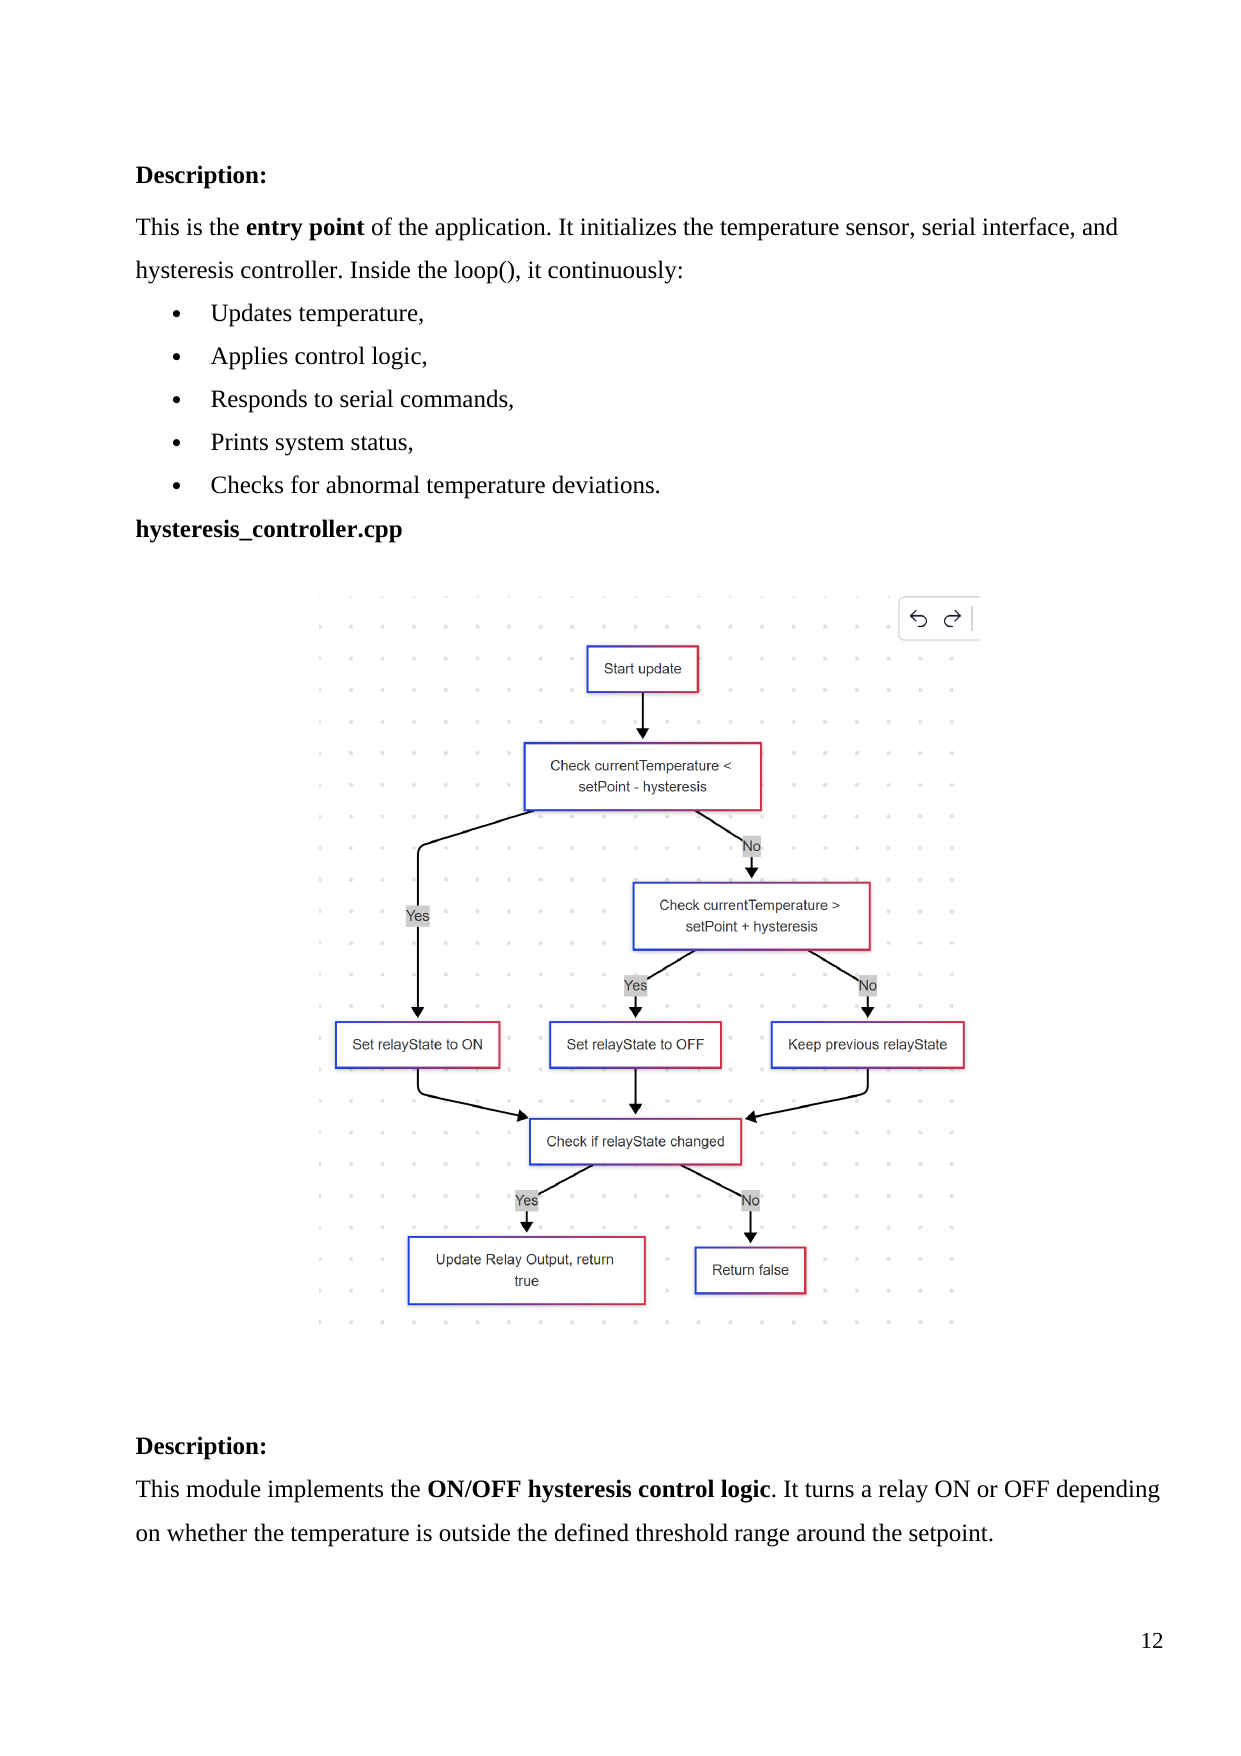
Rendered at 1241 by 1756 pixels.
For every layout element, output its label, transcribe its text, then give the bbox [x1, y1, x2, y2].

picture [319, 596, 980, 1332]
list Prints system status, [173, 427, 1163, 456]
list Responds to serial commands, [173, 384, 1163, 413]
text This module implements the ON/OFF hysteresis control logic. It turns a relay ON or OFF depending on whether the temperature is outside the defined threshold range around the setpoint. [135, 1474, 1163, 1546]
text This is the entry point of the application. It initializes the temperature sensor, serial interface, and hysteresis controller. Inside the loop(), it continuously: [135, 212, 1163, 284]
list Updates temperature, [173, 298, 1163, 327]
text hysteresis_controller.cpp [135, 514, 1163, 542]
list Applies control logic, [173, 341, 1163, 370]
subtitle Description: [135, 160, 1163, 189]
list Checks for abnormal temperature deviations. [173, 471, 1163, 499]
text Description: [135, 1431, 1163, 1460]
